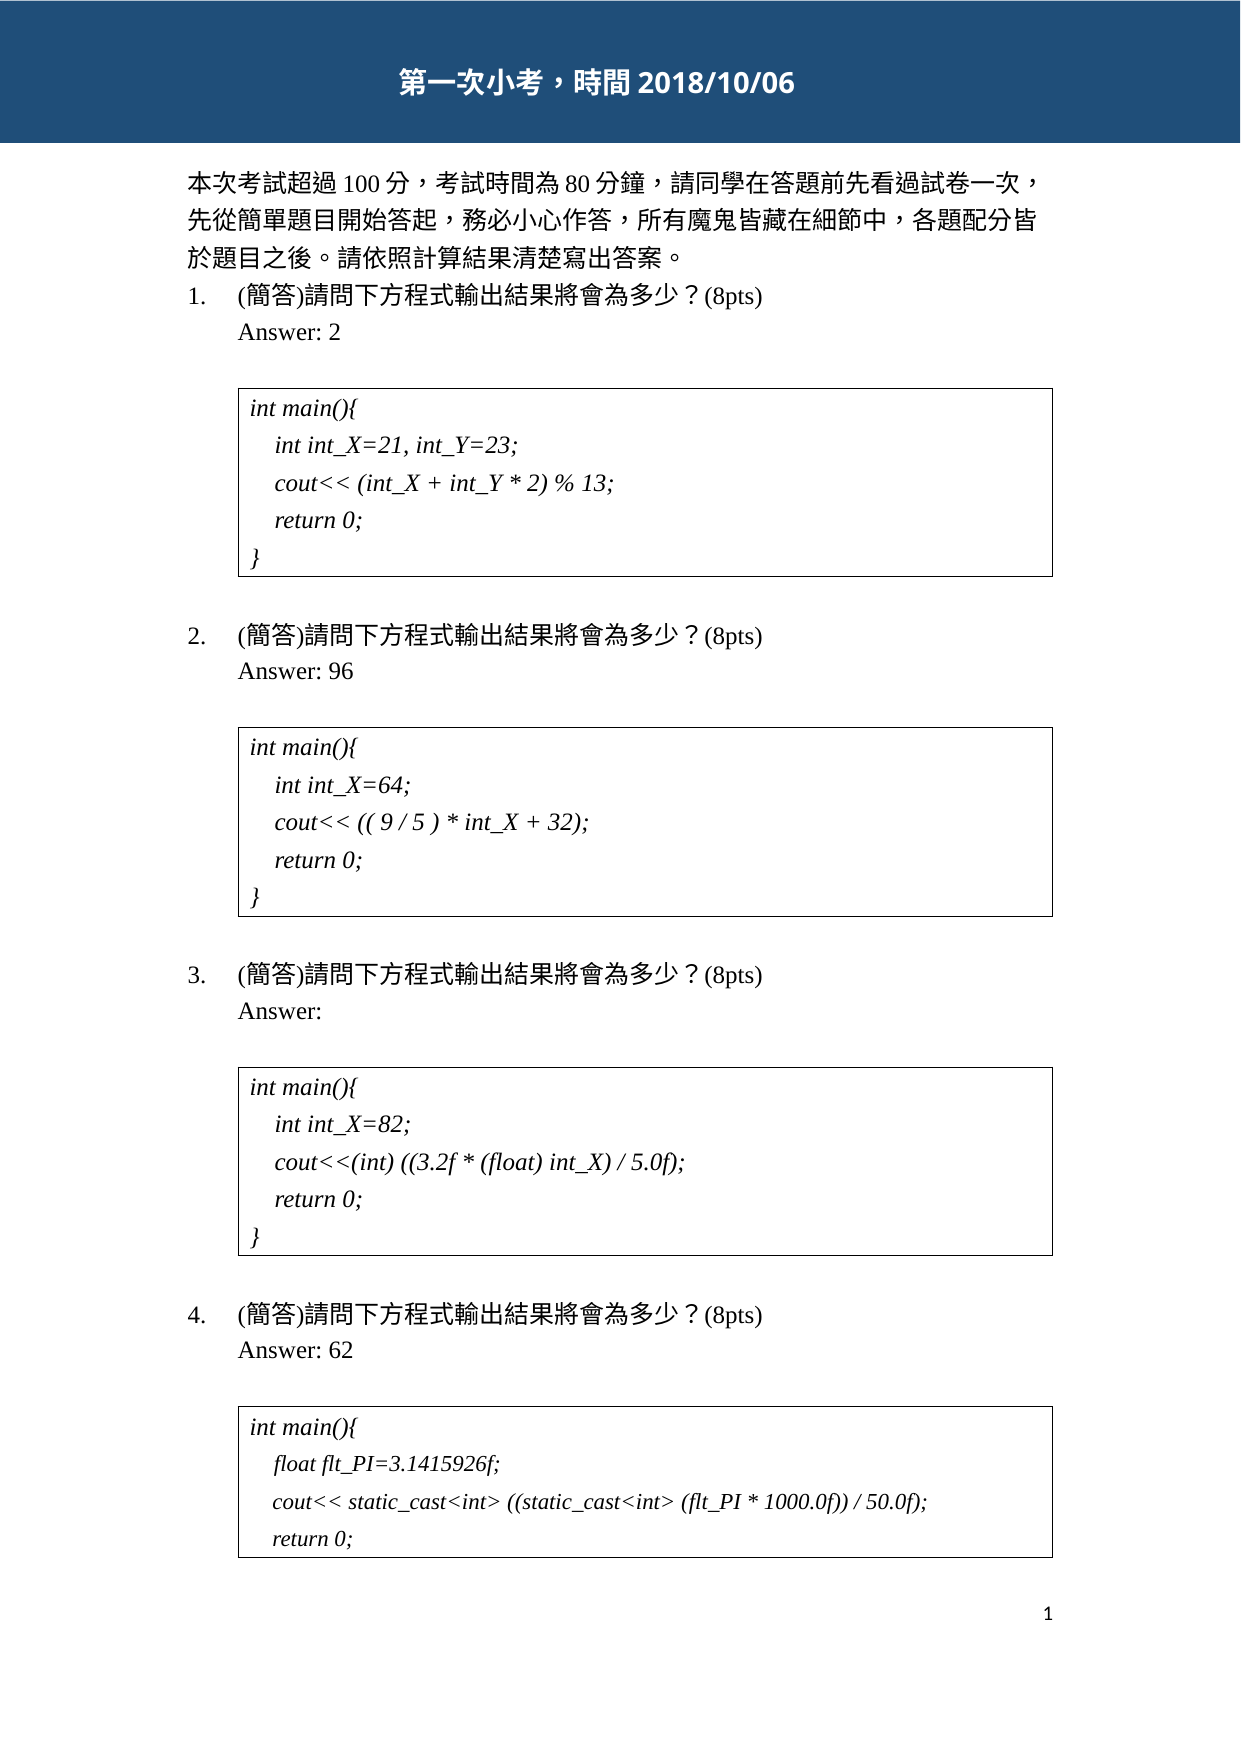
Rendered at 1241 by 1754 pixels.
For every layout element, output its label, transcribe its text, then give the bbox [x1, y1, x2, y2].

list (簡答)請問下方程式輸出結果將會為多少？(8pts) [187, 954, 1053, 992]
list Answer: 2 [237, 312, 1053, 350]
list Answer: 62 [237, 1331, 1053, 1369]
list Answer: 96 [237, 652, 1053, 689]
list (簡答)請問下方程式輸出結果將會為多少？(8pts) [187, 614, 1053, 652]
table_header int main(){ int int_X=82; cout<<(int) ((3.2f * (float) int_X) / 5.0f); return 0; } [239, 1068, 1052, 1255]
list (簡答)請問下方程式輸出結果將會為多少？(8pts) [187, 275, 1053, 312]
list Answer: [237, 992, 1053, 1029]
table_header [239, 1407, 1052, 1557]
table_header int main(){ int int_X=64; cout<< (( 9 / 5 ) * int_X + 32); return 0; } [239, 728, 1052, 916]
table_header int main(){ int int_X=21, int_Y=23; cout<< (int_X + int_Y * 2) % 13; return 0; } [239, 389, 1052, 576]
text 本次考試超過100分，考試時間為80分鐘，請同學在答題前先看過試卷一次，先從簡單題目開始答起，務必小心作答，所有魔鬼皆藏在細節中，各題配分皆於題目之後。請依照計算結果清楚寫出答案。 [187, 162, 1053, 275]
list (簡答)請問下方程式輸出結果將會為多少？(8pts) [187, 1294, 1053, 1331]
